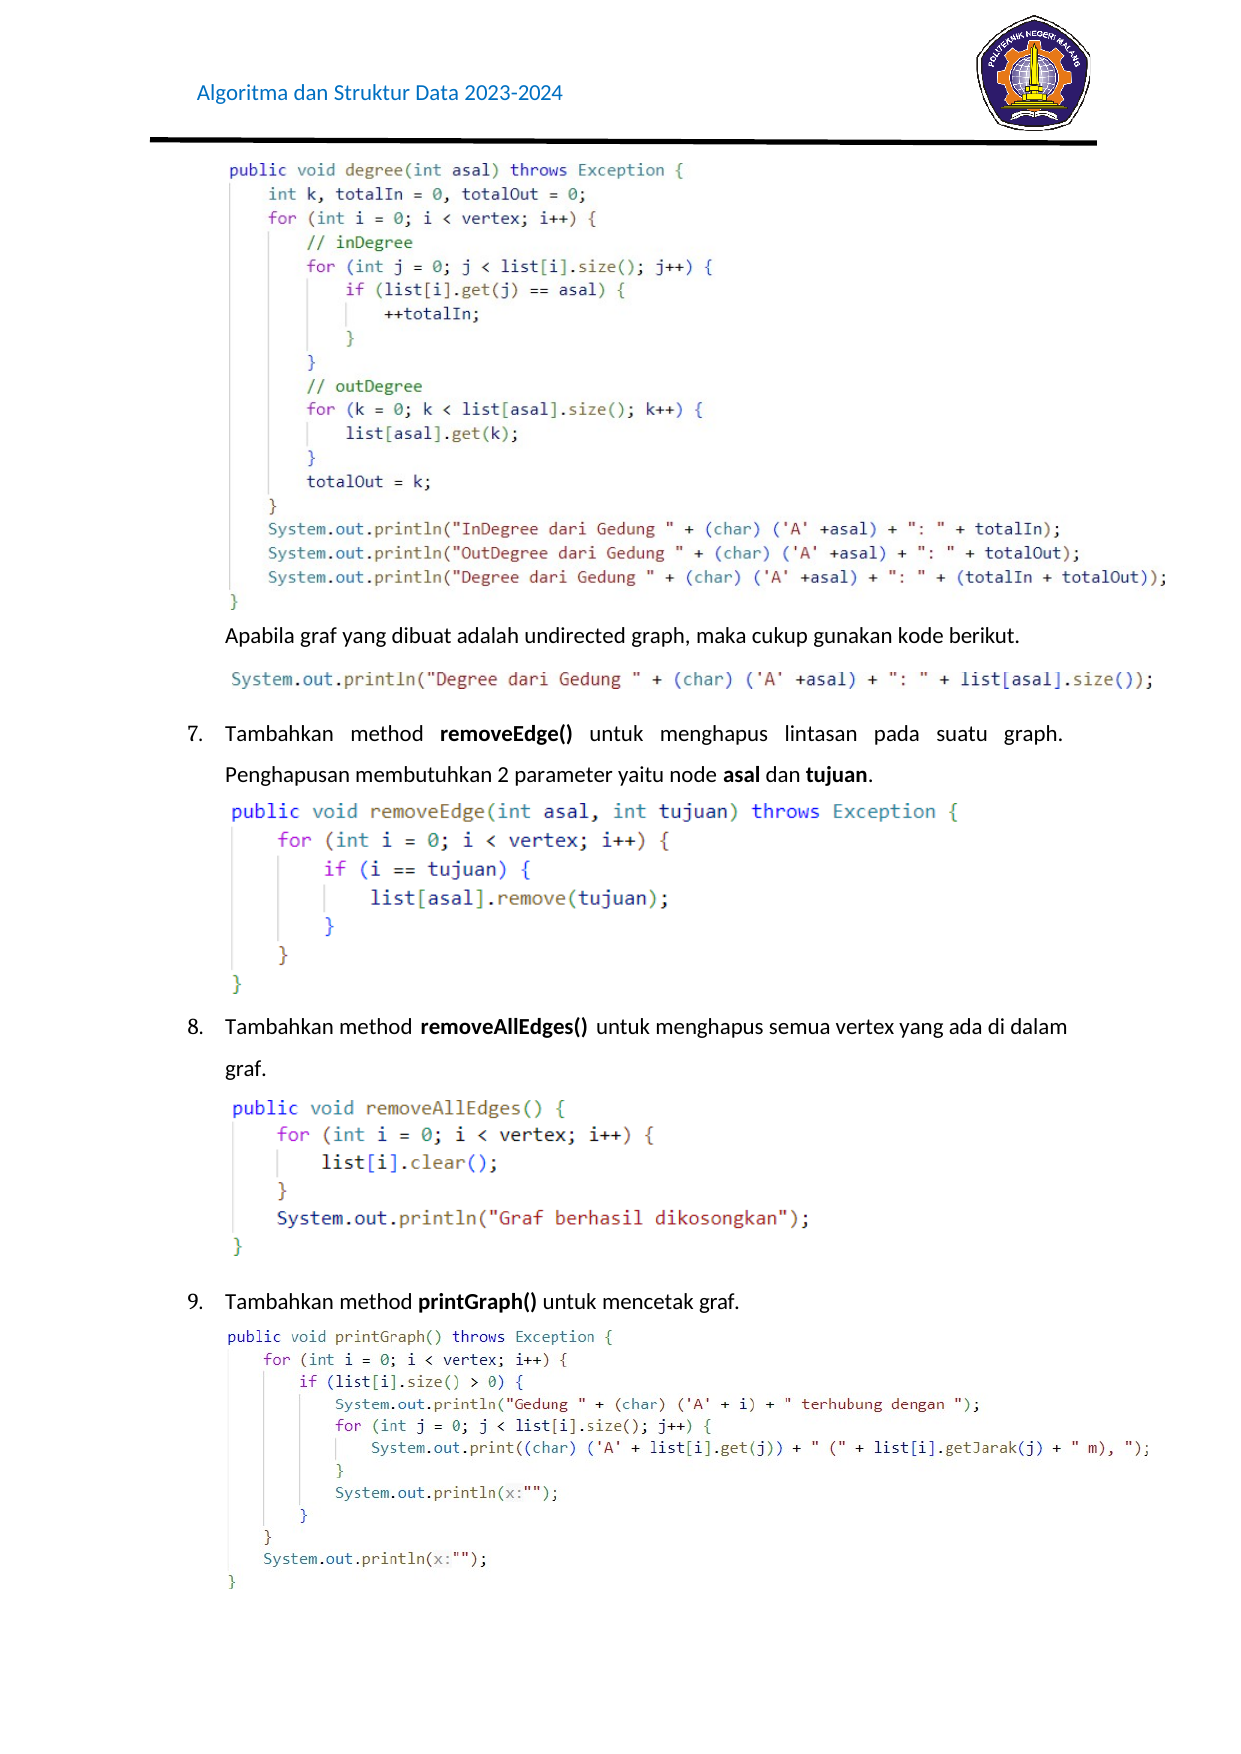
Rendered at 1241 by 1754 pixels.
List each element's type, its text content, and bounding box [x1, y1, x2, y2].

text Apabila graf yang dibuat adalah undirected graph, maka cukup gunakan kode berikut. [225, 622, 1169, 650]
picture [231, 803, 958, 994]
list Tambahkan method printGraph() untuk mencetak graf. [187, 1113, 1169, 1315]
picture [229, 163, 1165, 610]
picture [227, 1330, 1148, 1589]
picture [231, 672, 1152, 689]
list Tambahkan method removeEdge() untuk menghapus lintasan pada suatu graph. Penghapusan membutuhkan 2 parameter yaitu node asal dan tujuan. [187, 686, 1090, 788]
list Tambahkan method removeAllEdges() untuk menghapus semua vertex yang ada di dalam graf. [187, 1012, 1091, 1082]
picture [232, 1100, 808, 1113]
picture [976, 15, 1091, 131]
